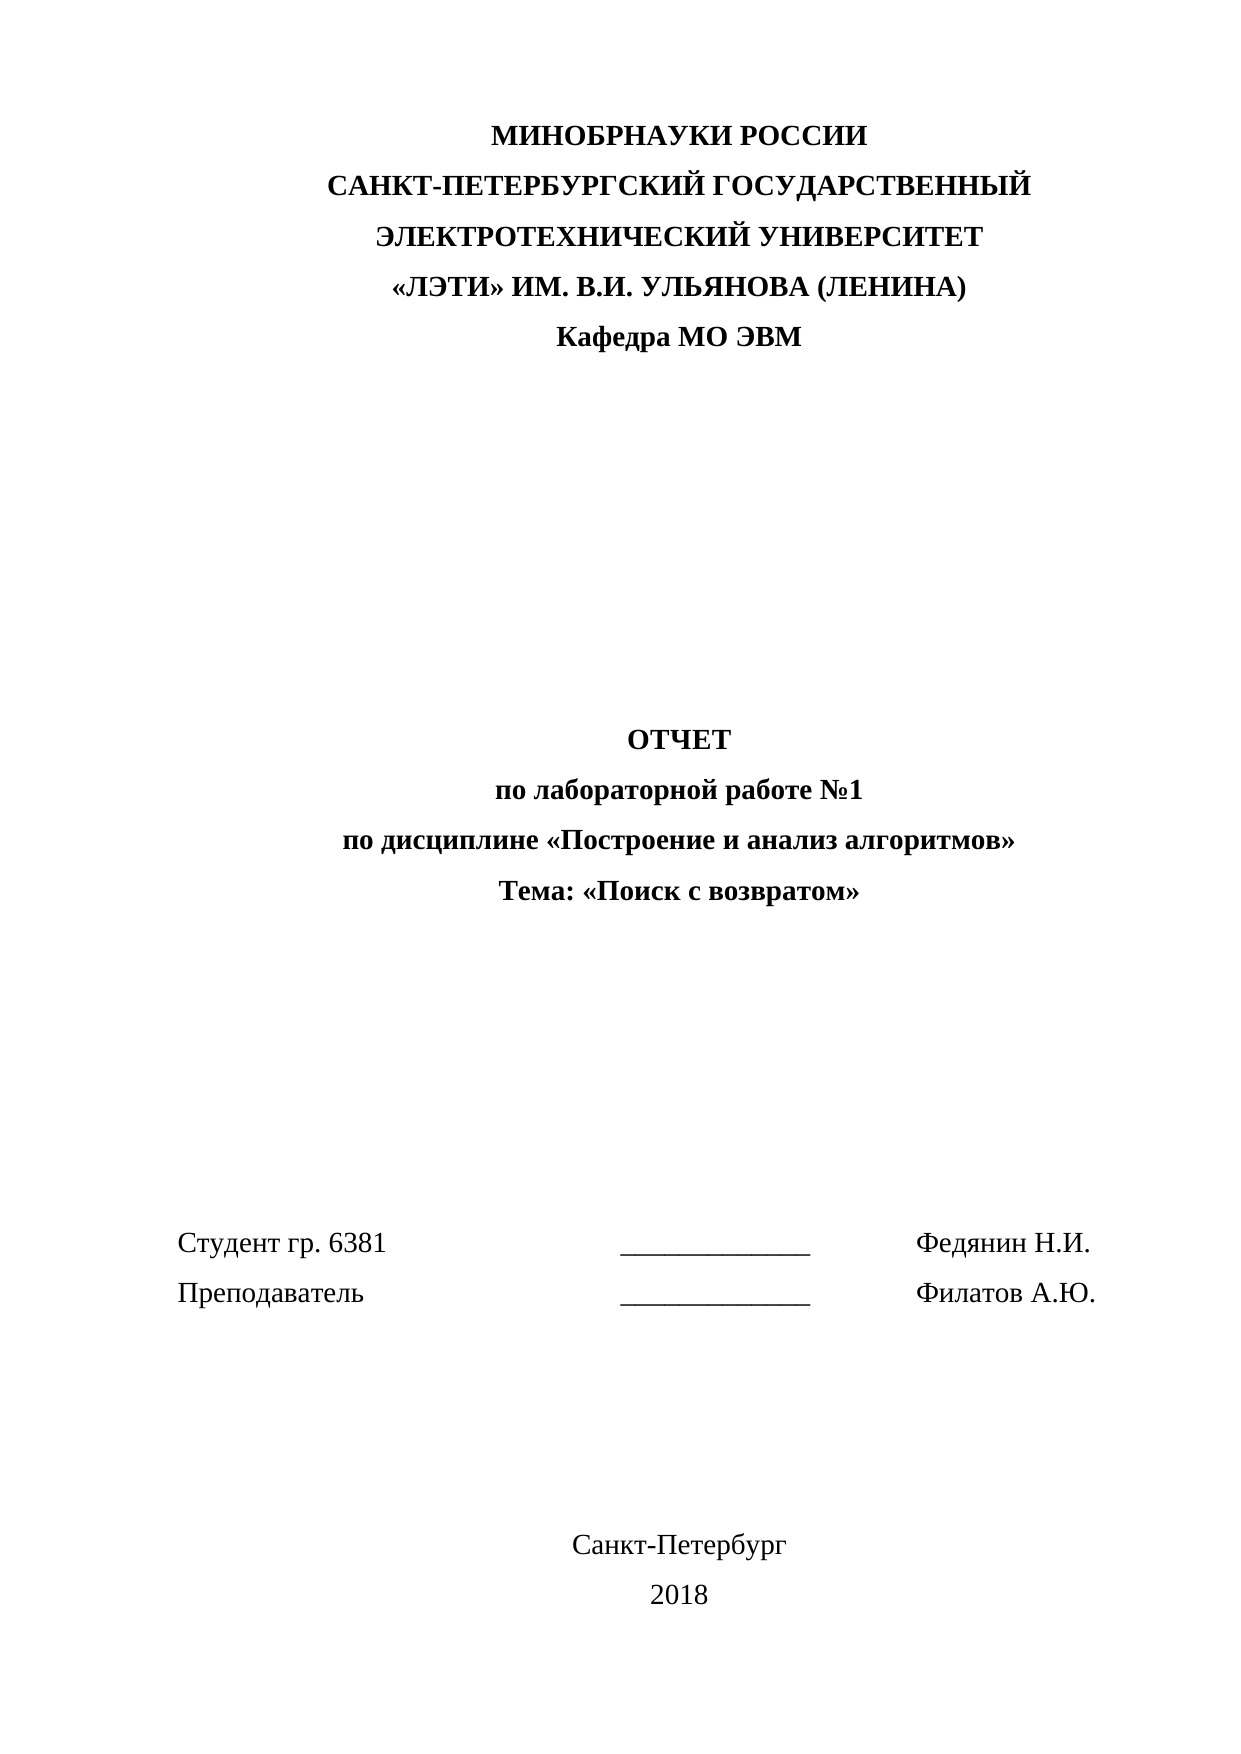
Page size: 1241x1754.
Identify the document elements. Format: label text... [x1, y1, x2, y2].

text по дисциплине «Построение и анализ алгоритмов» [177, 822, 1181, 856]
text по лабораторной работе №1 [177, 772, 1181, 806]
text электротехнический университет [177, 219, 1181, 252]
text Тема: «Поиск с возвратом» [177, 873, 1181, 906]
text Студент гр. 6381 _____________ Федянин Н.И. [177, 1225, 1181, 1258]
text Преподаватель _____________ Филатов А.Ю. [177, 1275, 1181, 1359]
text Кафедра МО ЭВМ [177, 319, 1181, 353]
text отчет [177, 722, 1181, 755]
text Санкт-Петербургский государственный [177, 168, 1181, 202]
text МИНОБРНАУКИ РОССИИ [177, 118, 1181, 152]
text 2018 [177, 1577, 1181, 1611]
text Санкт-Петербург [177, 1527, 1181, 1560]
text «ЛЭТИ» им. В.И. Ульянова (Ленина) [177, 269, 1181, 303]
